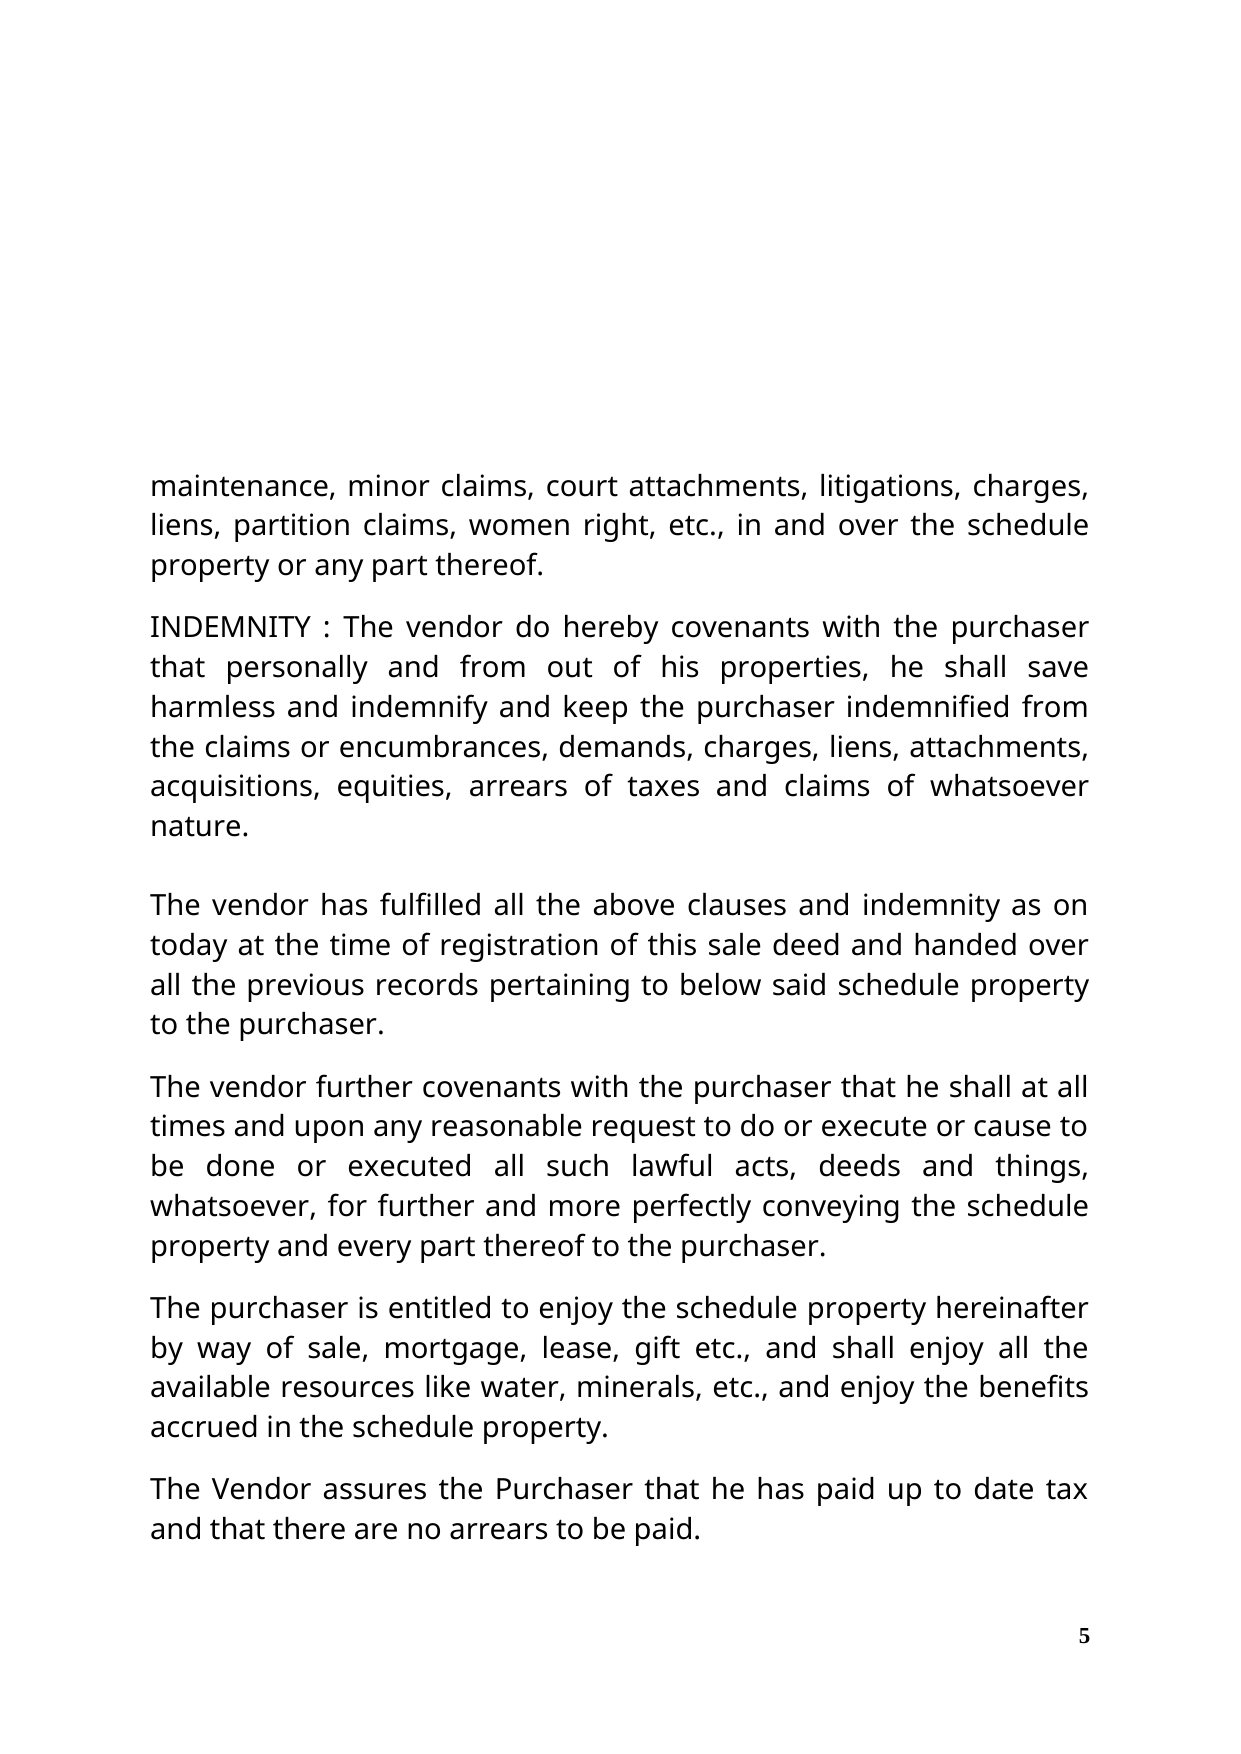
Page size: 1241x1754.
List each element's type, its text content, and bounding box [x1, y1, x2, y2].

text The purchaser is entitled to enjoy the schedule property hereinafter by way of sale, mortgage, lease, gift etc., and shall enjoy all the available resources like water, minerals, etc., and enjoy the benefits accrued in the schedule property. [150, 1287, 1090, 1446]
text The Vendor assures the Purchaser that he has paid up to date tax and that there are no arrears to be paid. [150, 1469, 1090, 1548]
text The vendor further covenants with the purchaser that he shall at all times and upon any reasonable request to do or execute or cause to be done or executed all such lawful acts, deeds and things, whatsoever, for further and more perfectly conveying the schedule property and every part thereof to the purchaser. [150, 1066, 1090, 1264]
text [150, 465, 1090, 584]
text The vendor has fulfilled all the above clauses and indemnity as on today at the time of registration of this sale deed and handed over all the previous records pertaining to below said schedule property to the purchaser. [150, 884, 1090, 1043]
text INDEMNITY : The vendor do hereby covenants with the purchaser that personally and from out of his properties, he shall save harmless and indemnify and keep the purchaser indemnified from the claims or encumbrances, demands, charges, liens, attachments, acquisitions, equities, arrears of taxes and claims of whatsoever nature. [150, 607, 1090, 845]
